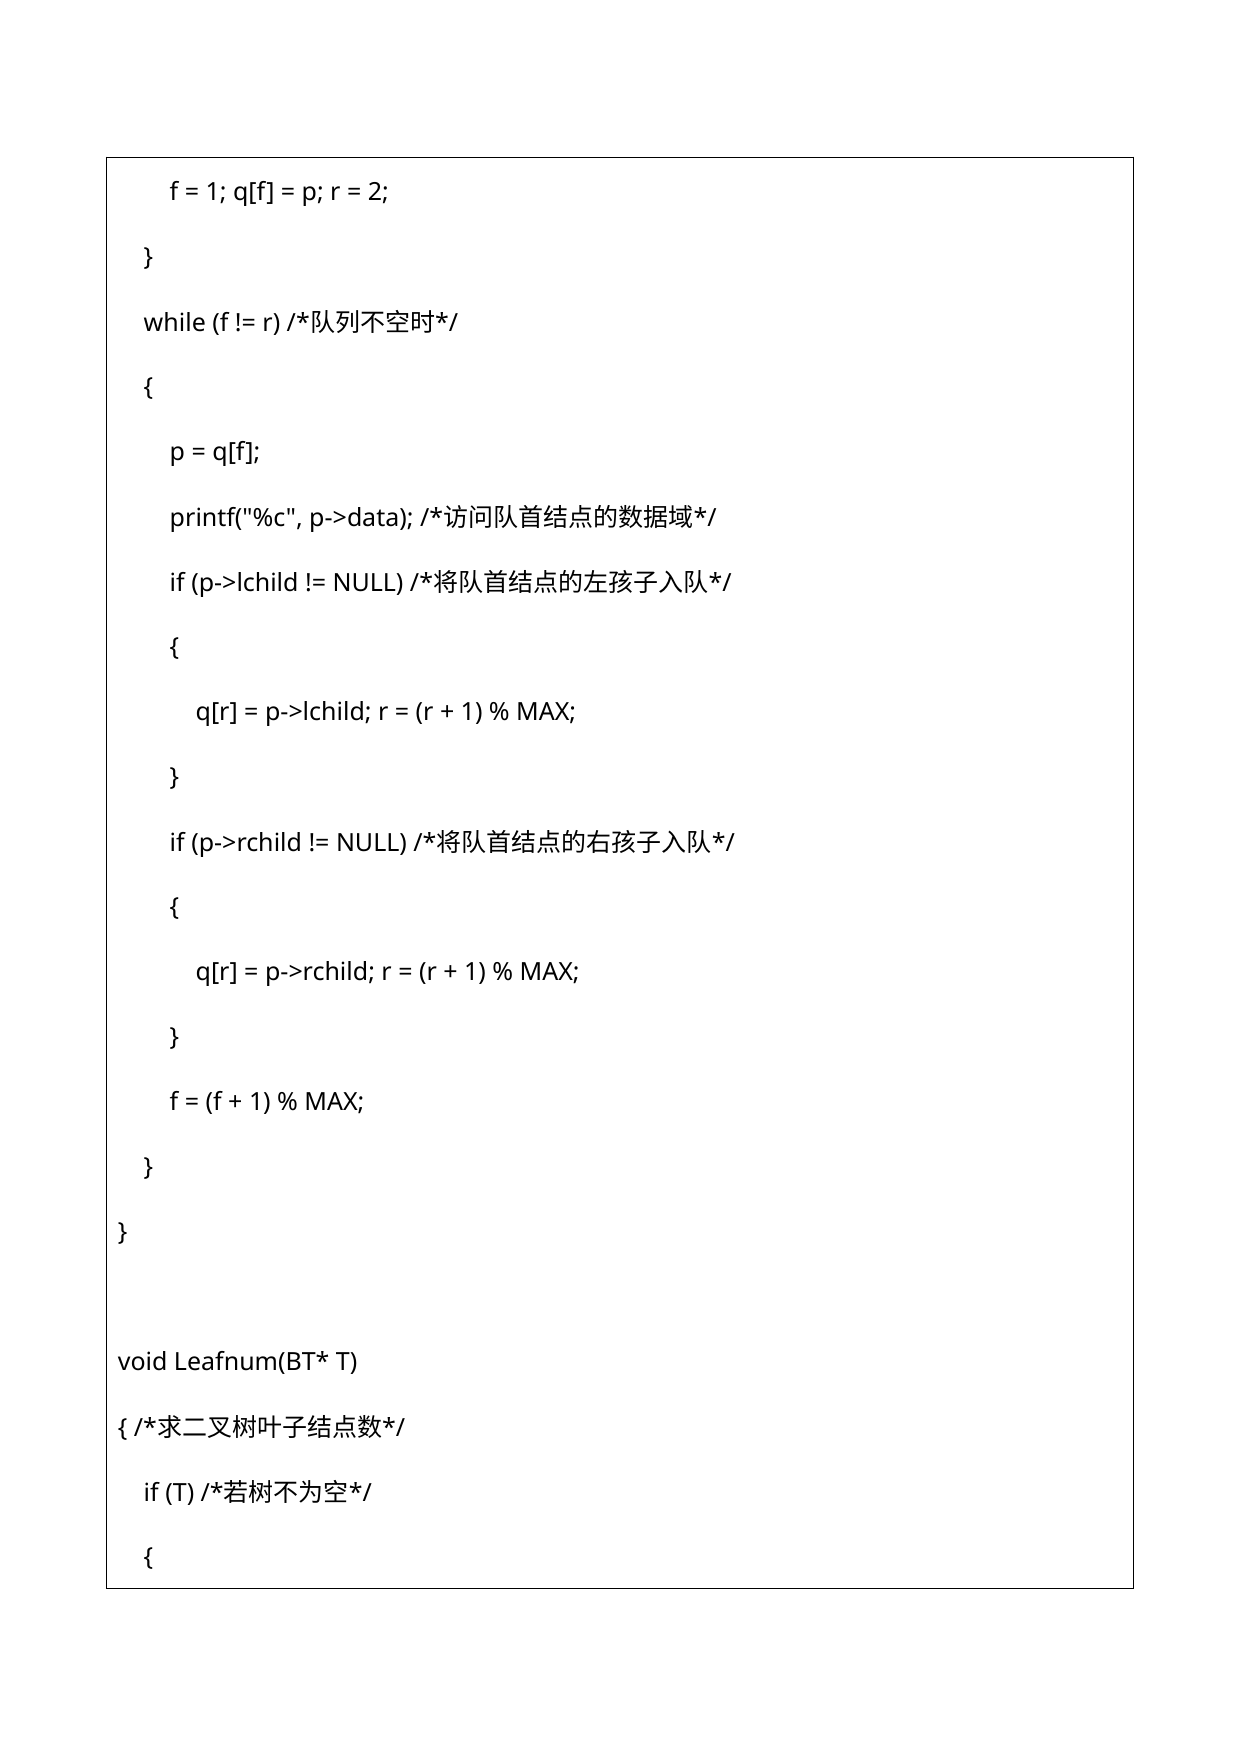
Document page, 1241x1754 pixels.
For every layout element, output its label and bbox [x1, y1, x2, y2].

table_cell [107, 158, 1133, 1588]
